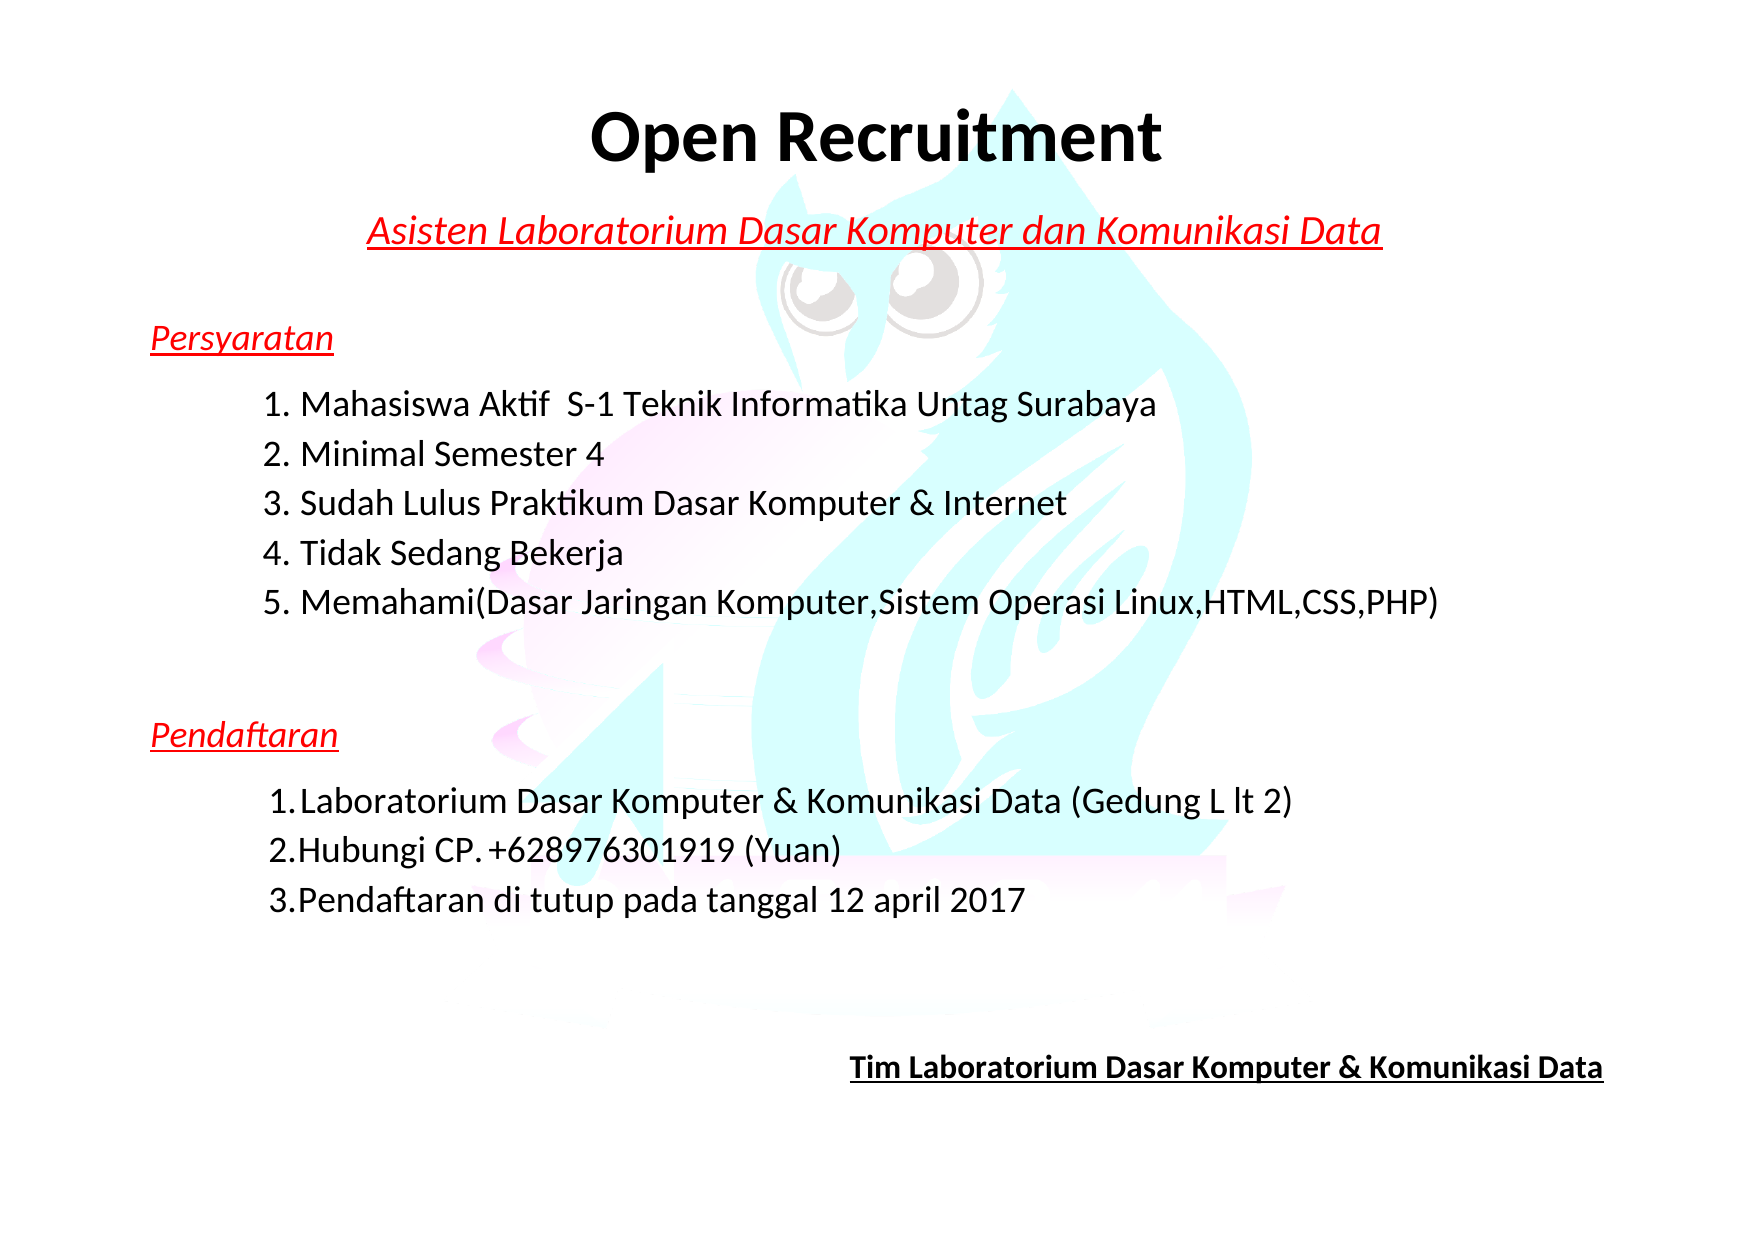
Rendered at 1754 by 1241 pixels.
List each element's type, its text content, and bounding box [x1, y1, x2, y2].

text Asisten Laboratorium Dasar Komputer dan Komunikasi Data [150, 204, 1604, 255]
list Tidak Sedang Bekerja [262, 529, 1604, 575]
text Pendaftaran [150, 711, 1604, 756]
text Open Recruitment [150, 89, 1604, 180]
text Persyaratan [150, 314, 1604, 360]
list Sudah Lulus Praktikum Dasar Komputer & Internet [262, 479, 1604, 525]
list Memahami(Dasar Jaringan Komputer,Sistem Operasi Linux,HTML,CSS,PHP) [262, 578, 1604, 624]
text Tim Laboratorium Dasar Komputer & Komunikasi Data [150, 1047, 1604, 1087]
list Hubungi CP. +628976301919 (Yuan) [268, 826, 1604, 872]
list Mahasiswa Aktif S-1 Teknik Informatika Untag Surabaya [262, 380, 1604, 426]
list Minimal Semester 4 [262, 430, 1604, 476]
list Laboratorium Dasar Komputer & Komunikasi Data (Gedung L lt 2) [268, 777, 1604, 823]
list Pendaftaran di tutup pada tanggal 12 april 2017 [268, 876, 1604, 922]
